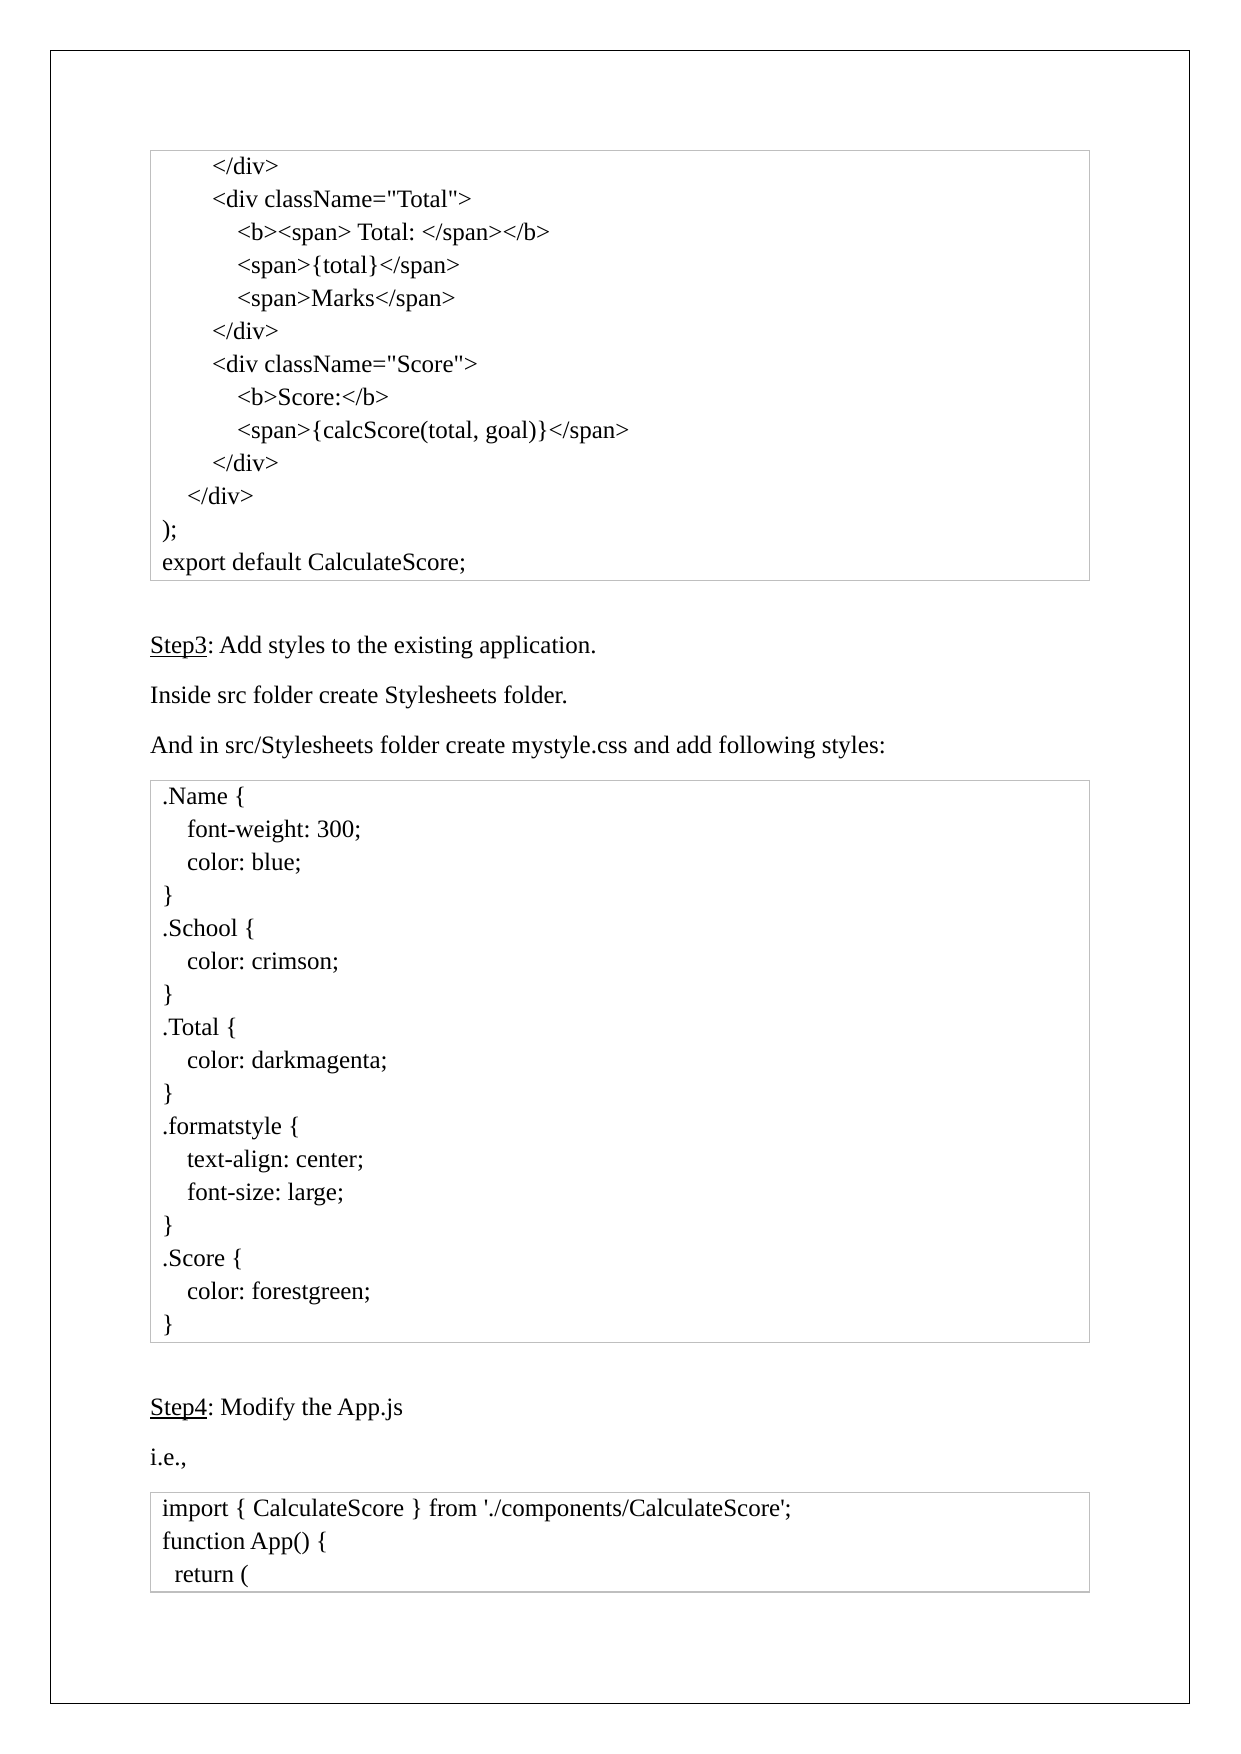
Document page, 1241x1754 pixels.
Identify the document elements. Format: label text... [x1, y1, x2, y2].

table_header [151, 151, 1089, 580]
text Step3: Add styles to the existing application. [150, 631, 1090, 659]
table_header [151, 1493, 1089, 1591]
text Step4: Modify the App.js [150, 1392, 1090, 1421]
table_header .Name { font-weight: 300; color: blue; } .School { color: crimson; } .Total { color: darkmagenta; } .formatstyle { text-align: center; font-size: large; } .Score { color: forestgreen; } [151, 781, 1089, 1342]
text And in src/Stylesheets folder create mystyle.css and add following styles: [150, 730, 1090, 759]
text i.e., [150, 1442, 1090, 1471]
text Inside src folder create Stylesheets folder. [150, 680, 1090, 709]
